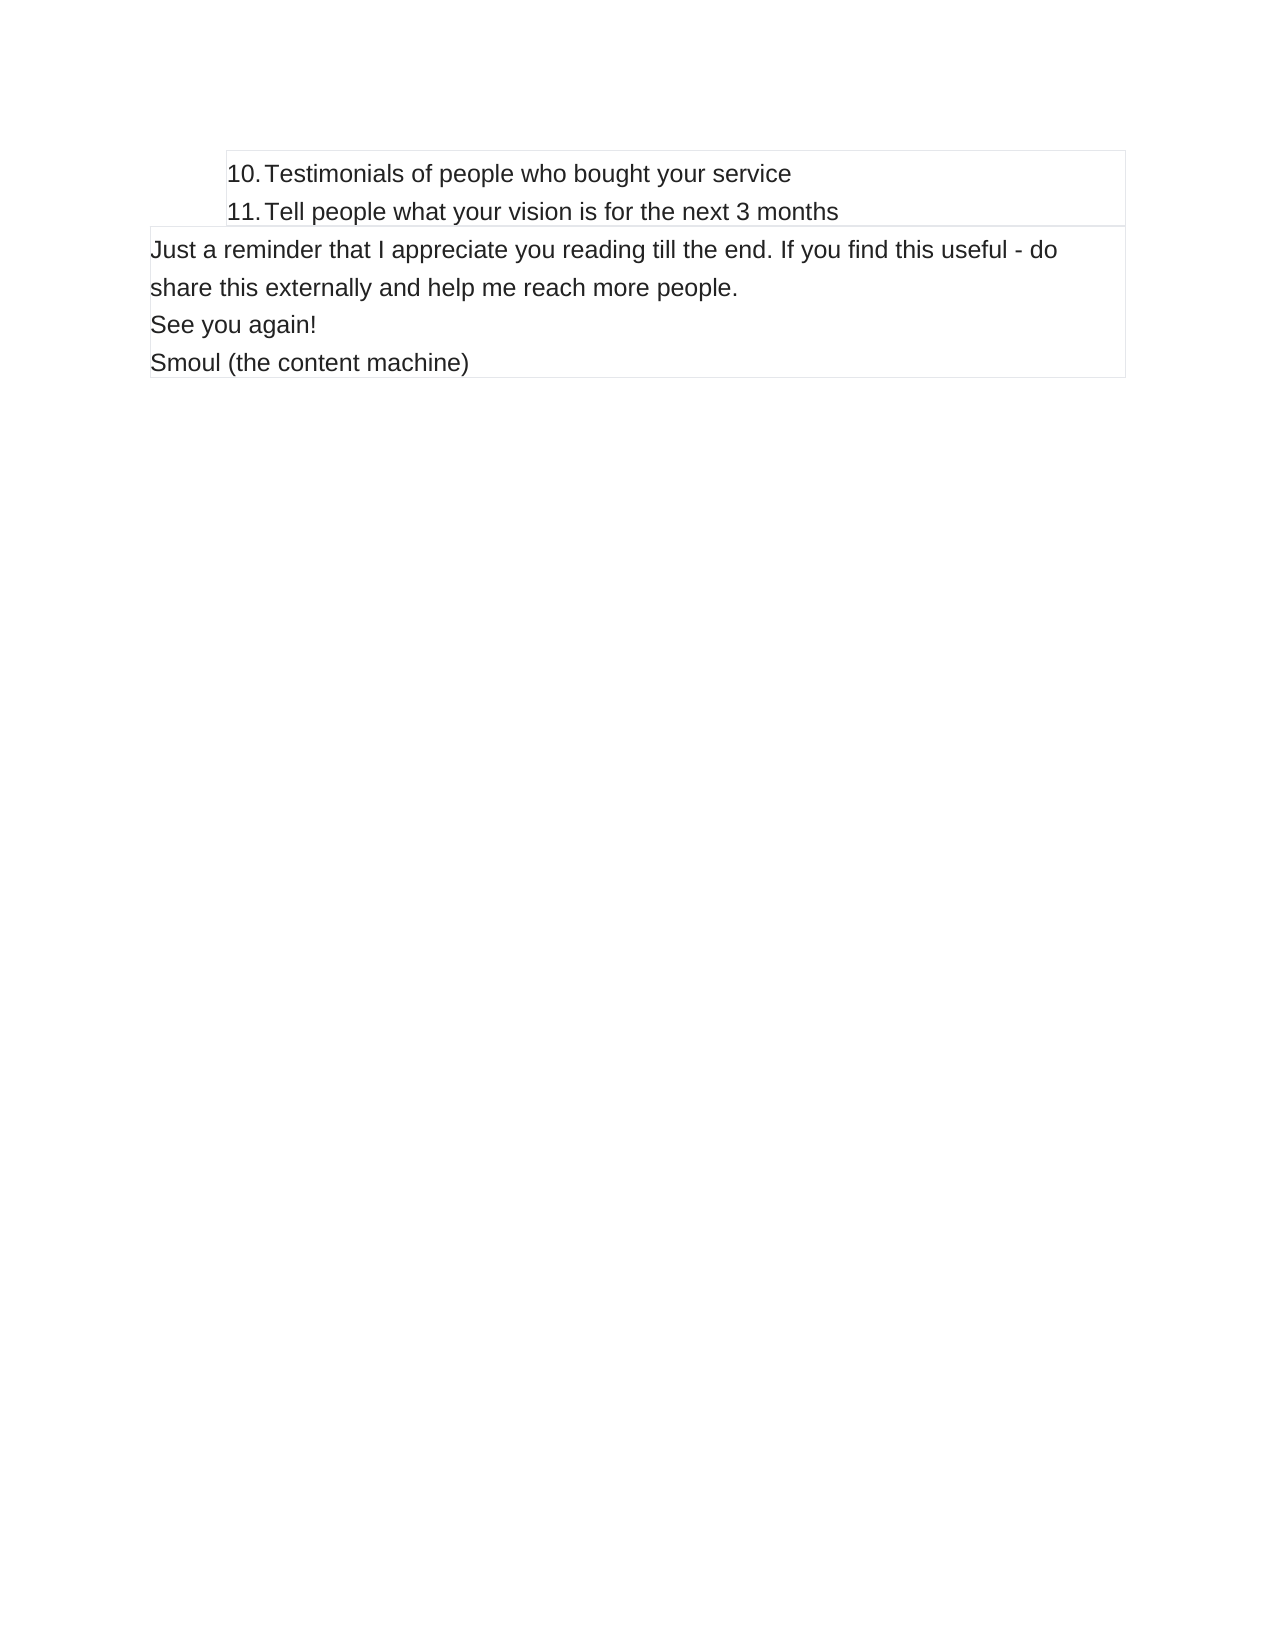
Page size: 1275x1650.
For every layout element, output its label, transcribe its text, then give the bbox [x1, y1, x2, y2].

list Tell people what your vision is for the next 3 months [227, 187, 1125, 225]
text See you again! Smoul (the content machine) [151, 301, 1125, 377]
text Just a reminder that I appreciate you reading till the end. If you find this useful - do share this externally and help me reach more people. [151, 227, 1125, 301]
list Testimonials of people who bought your service [227, 151, 1125, 187]
